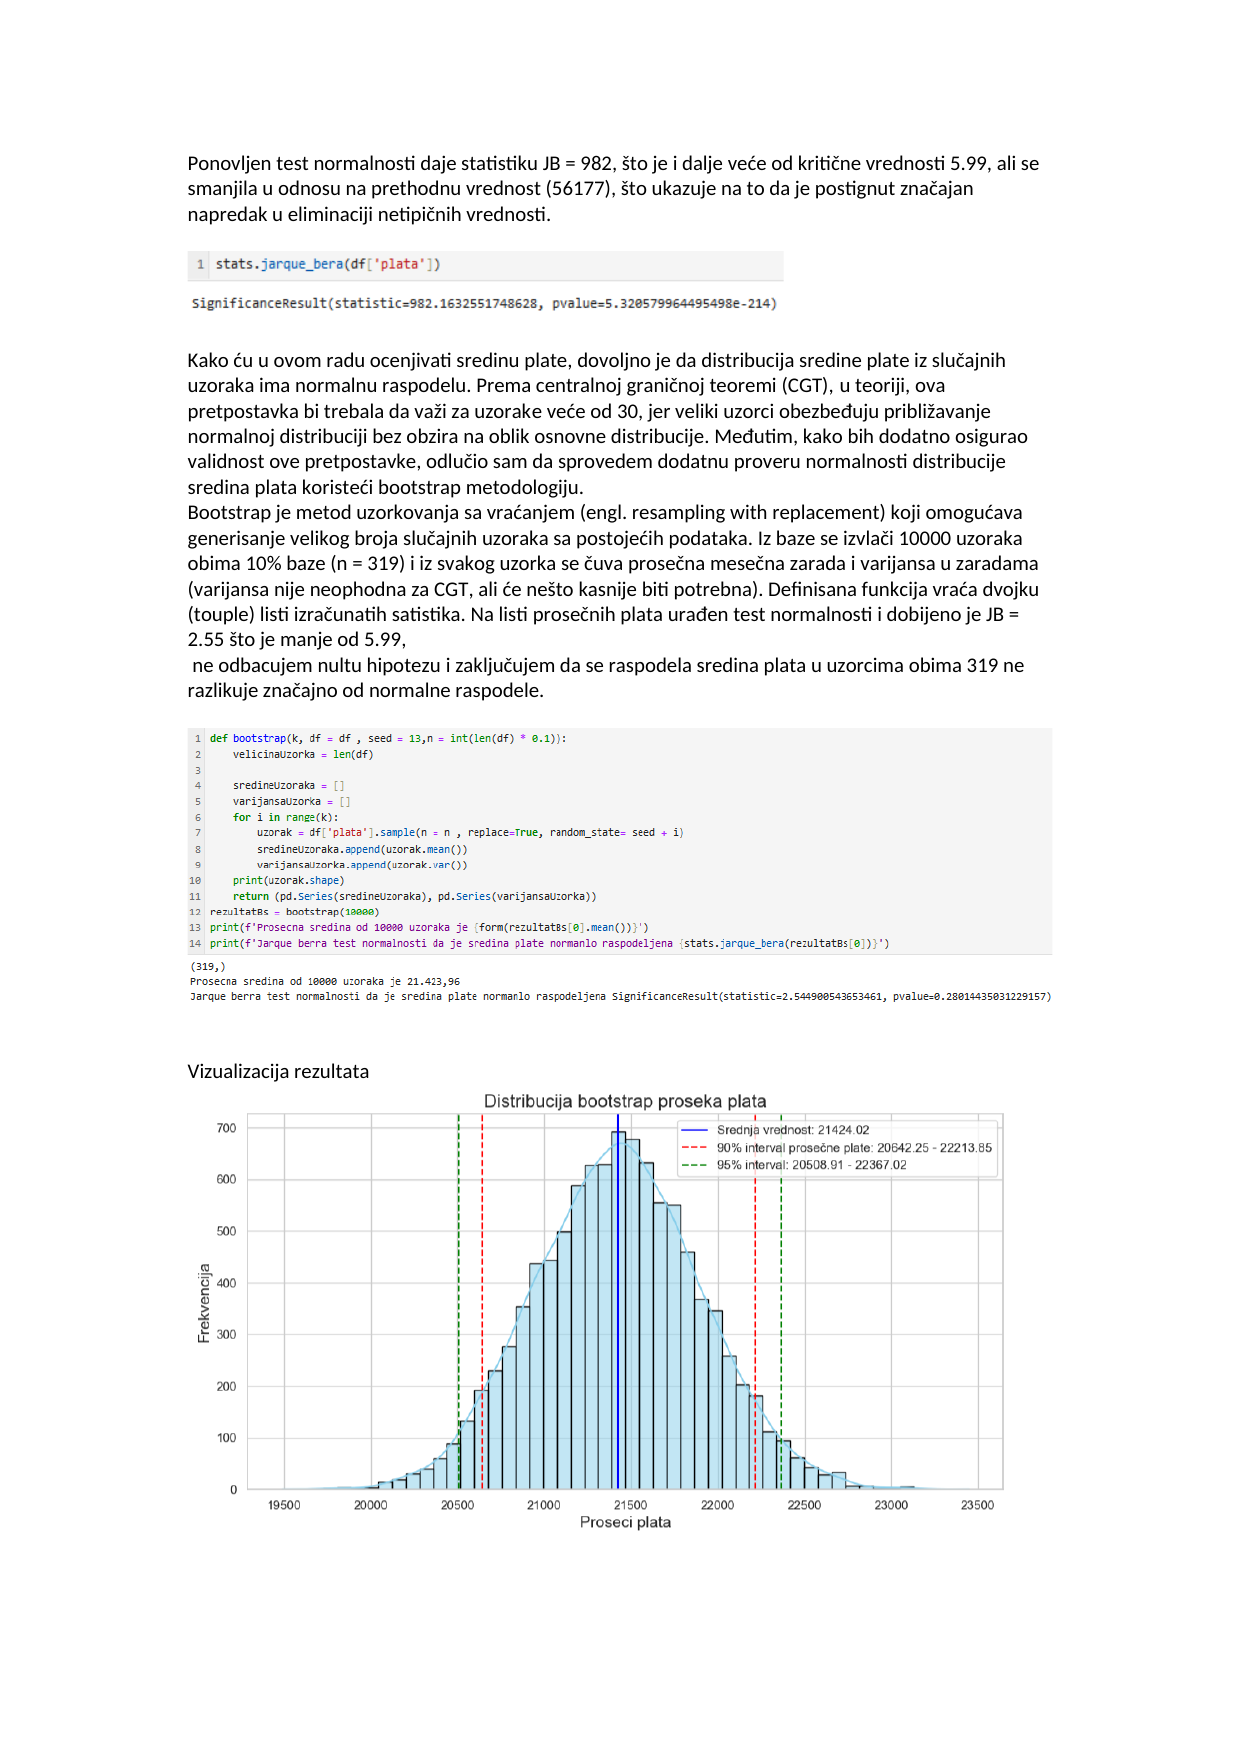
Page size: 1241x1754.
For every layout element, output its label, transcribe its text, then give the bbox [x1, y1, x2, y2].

text Bootstrap je metod uzorkovanja sa vraćanjem (engl. resampling with replacement) koji omogućava generisanje velikog broja slučajnih uzoraka sa postojećih podataka. Iz baze se izvlači 10000 uzoraka obima 10% baze (n = 319) i iz svakog uzorka se čuva prosečna mesečna zarada i varijansa u zaradama (varijansa nije neophodna za CGT, ali će nešto kasnije biti potrebna). Definisana funkcija vraća dvojku (touple) listi izračunatih satistika. Na listi prosečnih plata urađen test normalnosti i dobijeno je JB = 2.55 što je manje od 5.99, [187, 499, 1053, 652]
text Vizualizacija rezultata [187, 1058, 1053, 1083]
picture [187, 1083, 1053, 1538]
picture [187, 251, 784, 322]
text ne odbacujem nultu hipotezu i zaključujem da se raspodela sredina plata u uzorcima obima 319 ne razlikuje značajno od normalne raspodele. [187, 652, 1053, 703]
picture [187, 728, 1053, 1008]
text Kako ću u ovom radu ocenjivati sredinu plate, dovoljno je da distribucija sredine plate iz slučajnih uzoraka ima normalnu raspodelu. Prema centralnoj graničnoj teoremi (CGT), u teoriji, ova pretpostavka bi trebala da važi za uzorake veće od 30, jer veliki uzorci obezbeđuju približavanje normalnoj distribuciji bez obzira na oblik osnovne distribucije. Međutim, kako bih dodatno osigurao validnost ove pretpostavke, odlučio sam da sprovedem dodatnu proveru normalnosti distribucije sredina plata koristeći bootstrap metodologiju. [187, 347, 1053, 499]
text Ponovljen test normalnosti daje statistiku JB = 982, što je i dalje veće od kritične vrednosti 5.99, ali se smanjila u odnosu na prethodnu vrednost (56177), što ukazuje na to da je postignut značajan napredak u eliminaciji netipičnih vrednosti. [187, 150, 1053, 226]
